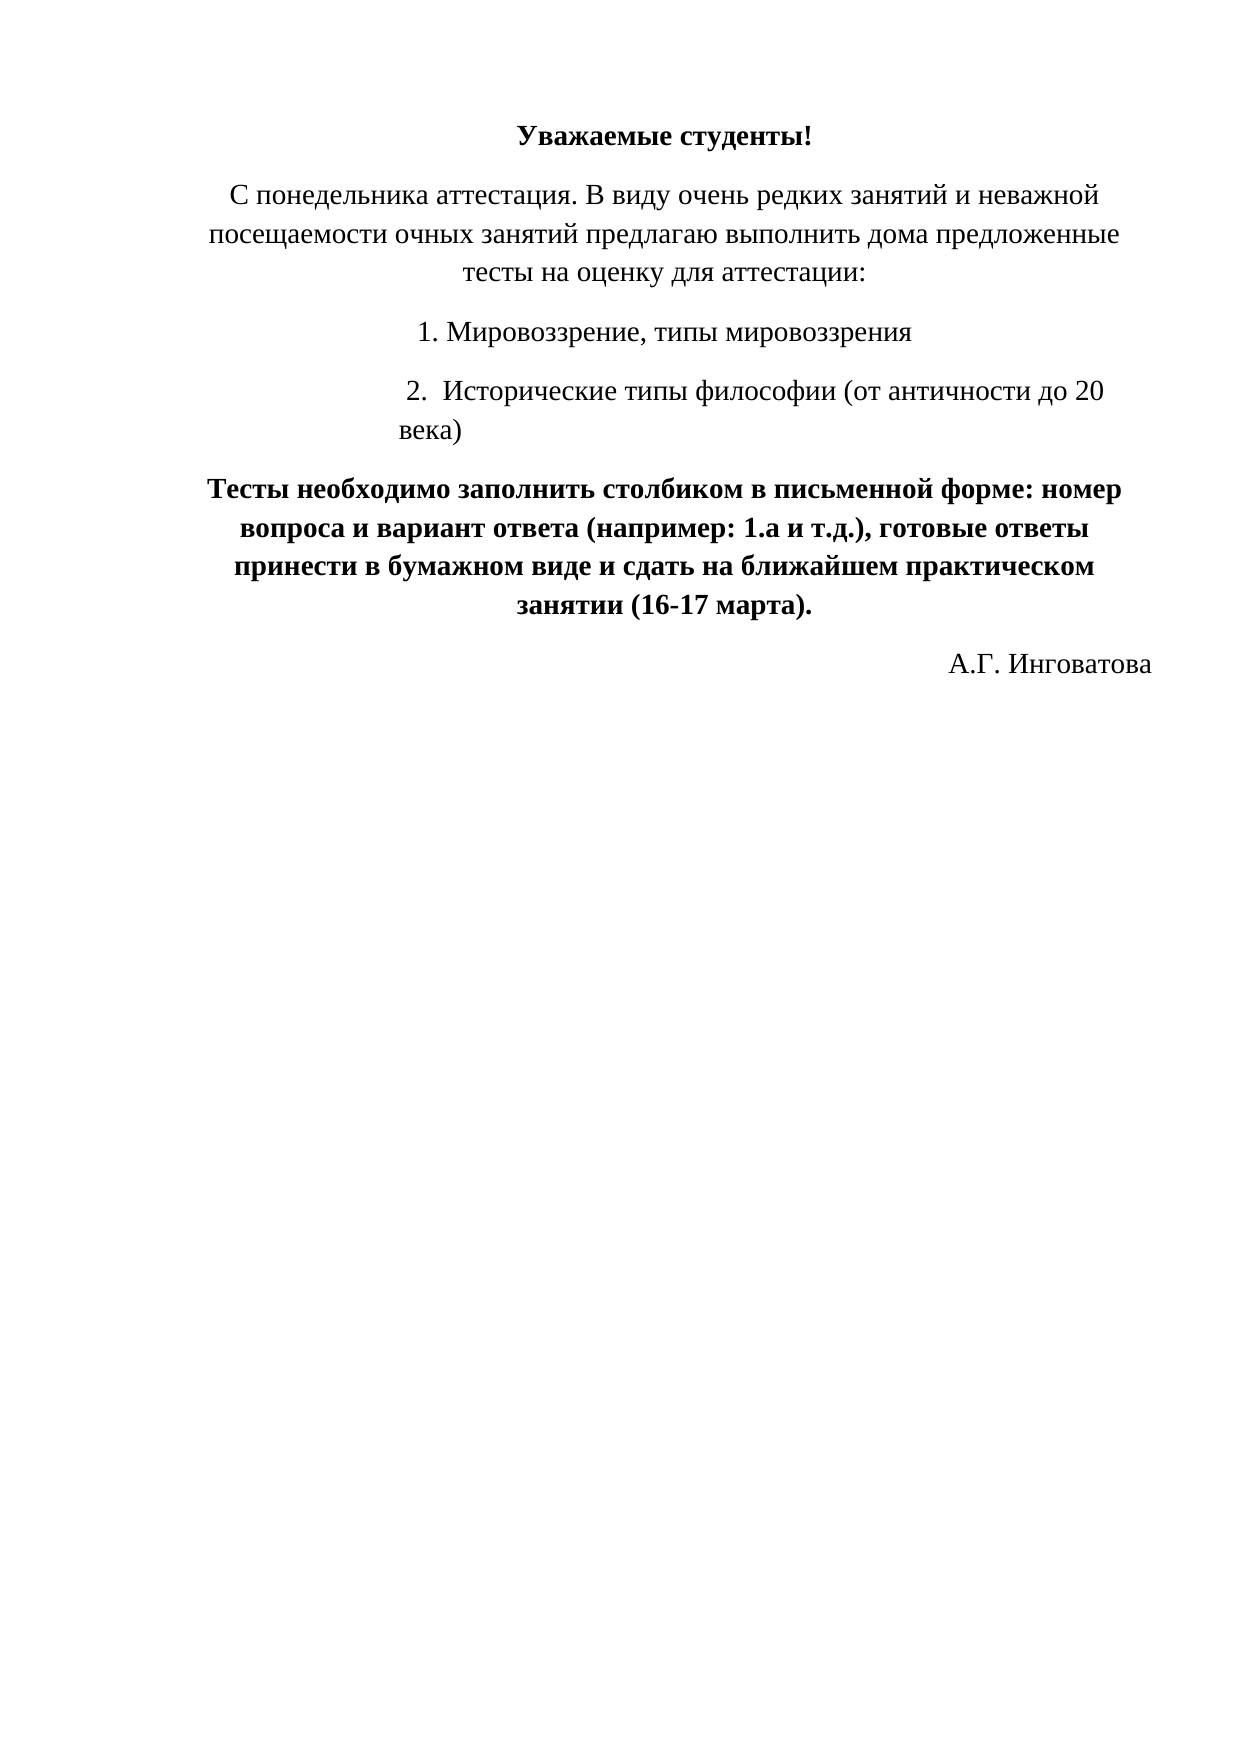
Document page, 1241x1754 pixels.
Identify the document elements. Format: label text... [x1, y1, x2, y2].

text Уважаемые студенты! [177, 118, 1152, 152]
text Тесты необходимо заполнить столбиком в письменной форме: номер вопроса и вариант ответа (например: 1.а и т.д.), готовые ответы принести в бумажном виде и сдать на ближайшем практическом занятии (16-17 марта). [177, 471, 1152, 620]
text С понедельника аттестация. В виду очень редких занятий и неважной посещаемости очных занятий предлагаю выполнить дома предложенные тесты на оценку для аттестации: [177, 177, 1152, 288]
text 2. Исторические типы философии (от античности до 20 века) [398, 373, 1152, 445]
text 1. Мировоззрение, типы мировоззрения [177, 314, 1152, 347]
text А.Г. Инговатова [177, 646, 1152, 680]
